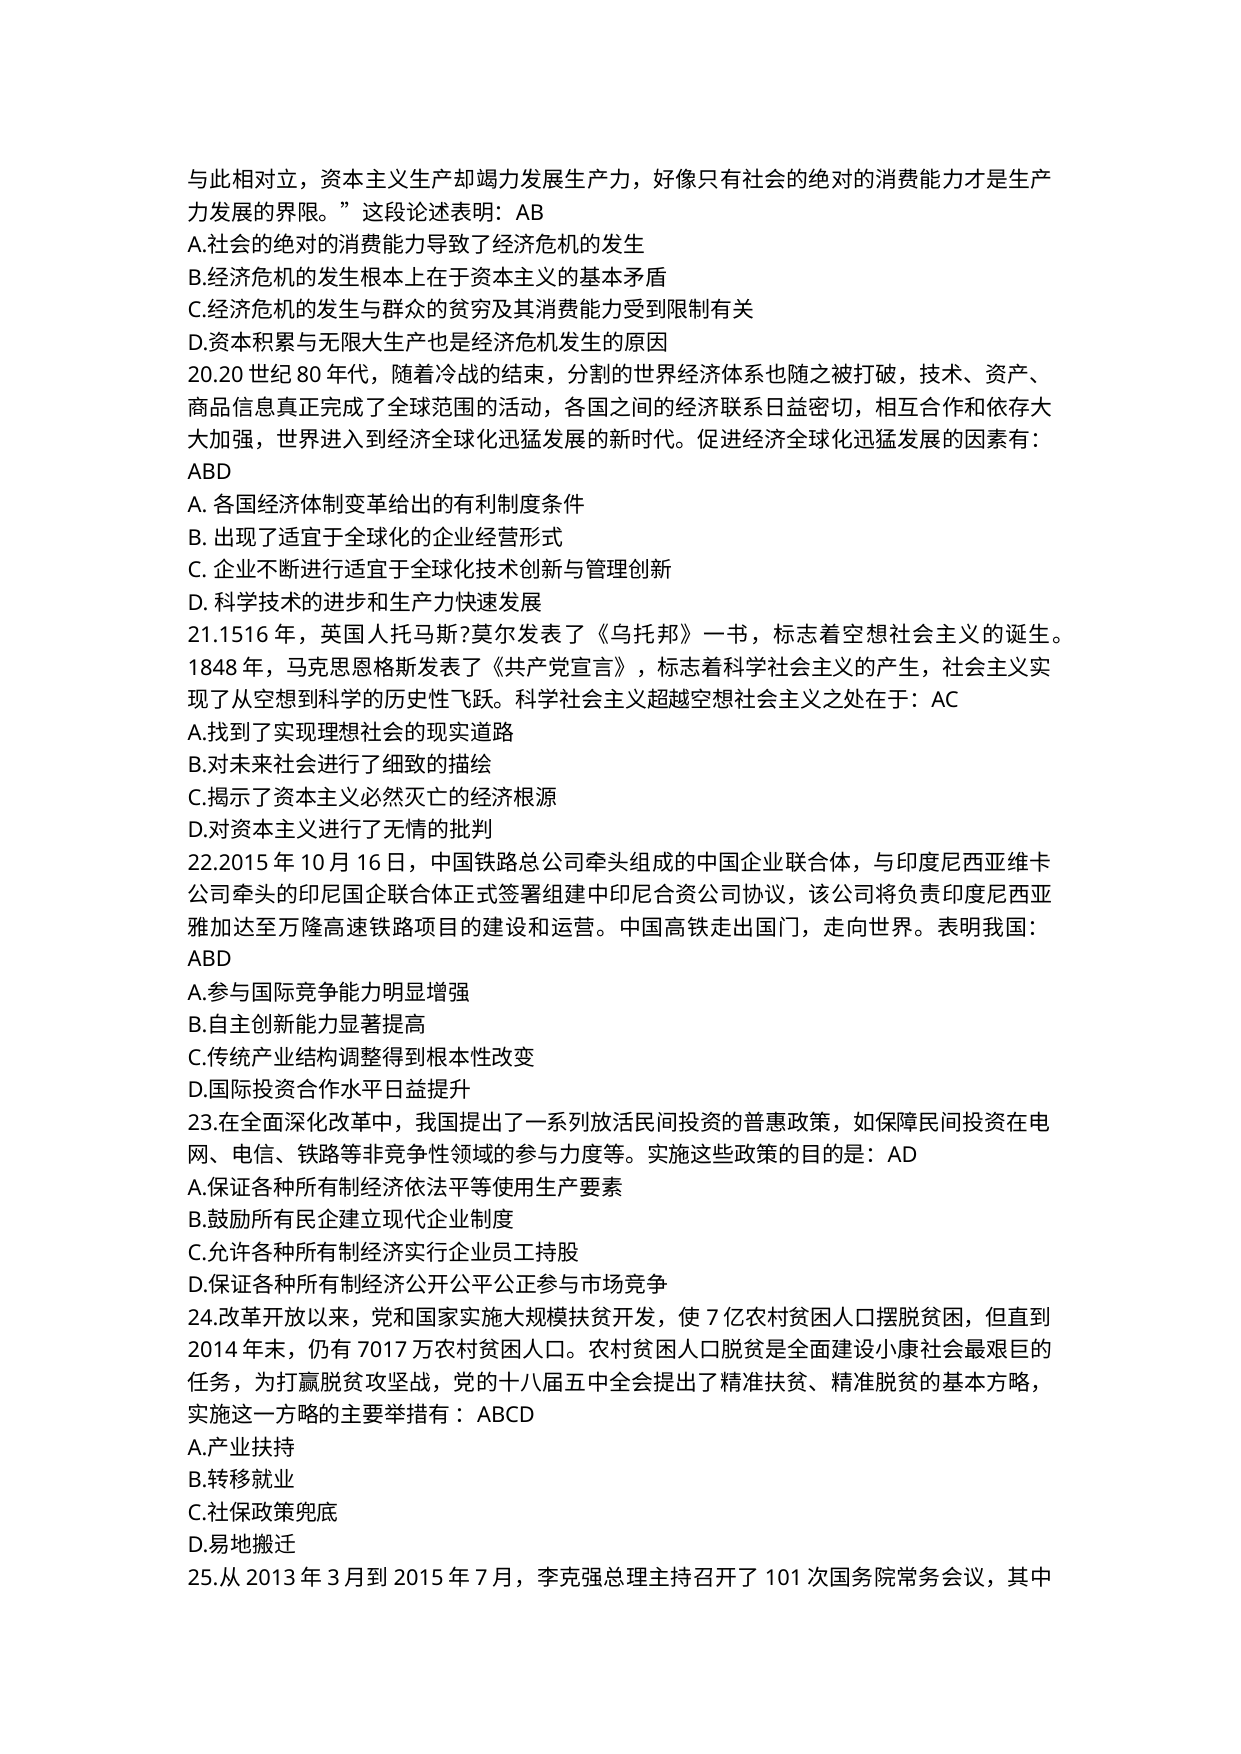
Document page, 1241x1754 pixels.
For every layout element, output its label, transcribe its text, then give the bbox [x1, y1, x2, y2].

text C. 企业不断进行适宜于全球化技术创新与管理创新 [187, 552, 1053, 584]
text C.经济危机的发生与群众的贫穷及其消费能力受到限制有关 [187, 292, 1053, 324]
text C.社保政策兜底 [187, 1494, 1053, 1527]
text C.揭示了资本主义必然灭亡的经济根源 [187, 779, 1053, 812]
text A. 各国经济体制变革给出的有利制度条件 [187, 487, 1053, 519]
text D.易地搬迁 [187, 1527, 1053, 1559]
text D.国际投资合作水平日益提升 [187, 1072, 1053, 1104]
text A.参与国际竞争能力明显增强 [187, 974, 1053, 1007]
text B.对未来社会进行了细致的描绘 [187, 747, 1053, 779]
text A.产业扶持 [187, 1429, 1053, 1462]
text B.转移就业 [187, 1462, 1053, 1494]
text A.保证各种所有制经济依法平等使用生产要素 [187, 1169, 1053, 1202]
text D.保证各种所有制经济公开公平公正参与市场竞争 [187, 1267, 1053, 1299]
text A.找到了实现理想社会的现实道路 [187, 714, 1053, 747]
text C.传统产业结构调整得到根本性改变 [187, 1039, 1053, 1072]
text 22.2015年10月16日，中国铁路总公司牵头组成的中国企业联合体，与印度尼西亚维卡公司牵头的印尼国企联合体正式签署组建中印尼合资公司协议，该公司将负责印度尼西亚雅加达至万隆高速铁路项目的建设和运营。中国高铁走出国门，走向世界。表明我国： ABD [187, 844, 1053, 974]
text 20.20世纪80年代，随着冷战的结束，分割的世界经济体系也随之被打破，技术、资产、商品信息真正完成了全球范围的活动，各国之间的经济联系日益密切，相互合作和依存大大加强，世界进入到经济全球化迅猛发展的新时代。促进经济全球化迅猛发展的因素有：ABD [187, 357, 1053, 487]
text B.自主创新能力显著提高 [187, 1007, 1053, 1039]
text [187, 162, 1053, 227]
text D.资本积累与无限大生产也是经济危机发生的原因 [187, 324, 1053, 357]
text B.鼓励所有民企建立现代企业制度 [187, 1202, 1053, 1234]
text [187, 1559, 1053, 1592]
text 23.在全面深化改革中，我国提出了一系列放活民间投资的普惠政策，如保障民间投资在电网、电信、铁路等非竞争性领域的参与力度等。实施这些政策的目的是：AD [187, 1104, 1053, 1169]
text D. 科学技术的进步和生产力快速发展 [187, 584, 1053, 617]
text 21.1516年，英国人托马斯?莫尔发表了《乌托邦》一书，标志着空想社会主义的诞生。1848年，马克思恩格斯发表了《共产党宣言》，标志着科学社会主义的产生，社会主义实现了从空想到科学的历史性飞跃。科学社会主义超越空想社会主义之处在于：AC [187, 617, 1053, 714]
text A.社会的绝对的消费能力导致了经济危机的发生 [187, 227, 1053, 259]
text 24.改革开放以来，党和国家实施大规模扶贫开发，使7亿农村贫困人口摆脱贫困，但直到2014年末，仍有7017万农村贫困人口。农村贫困人口脱贫是全面建设小康社会最艰巨的任务，为打赢脱贫攻坚战，党的十八届五中全会提出了精准扶贫、精准脱贫的基本方略，实施这一方略的主要举措有 ：ABCD [187, 1299, 1053, 1429]
text C.允许各种所有制经济实行企业员工持股 [187, 1234, 1053, 1267]
text B.经济危机的发生根本上在于资本主义的基本矛盾 [187, 259, 1053, 292]
text B. 出现了适宜于全球化的企业经营形式 [187, 519, 1053, 552]
text D.对资本主义进行了无情的批判 [187, 812, 1053, 844]
